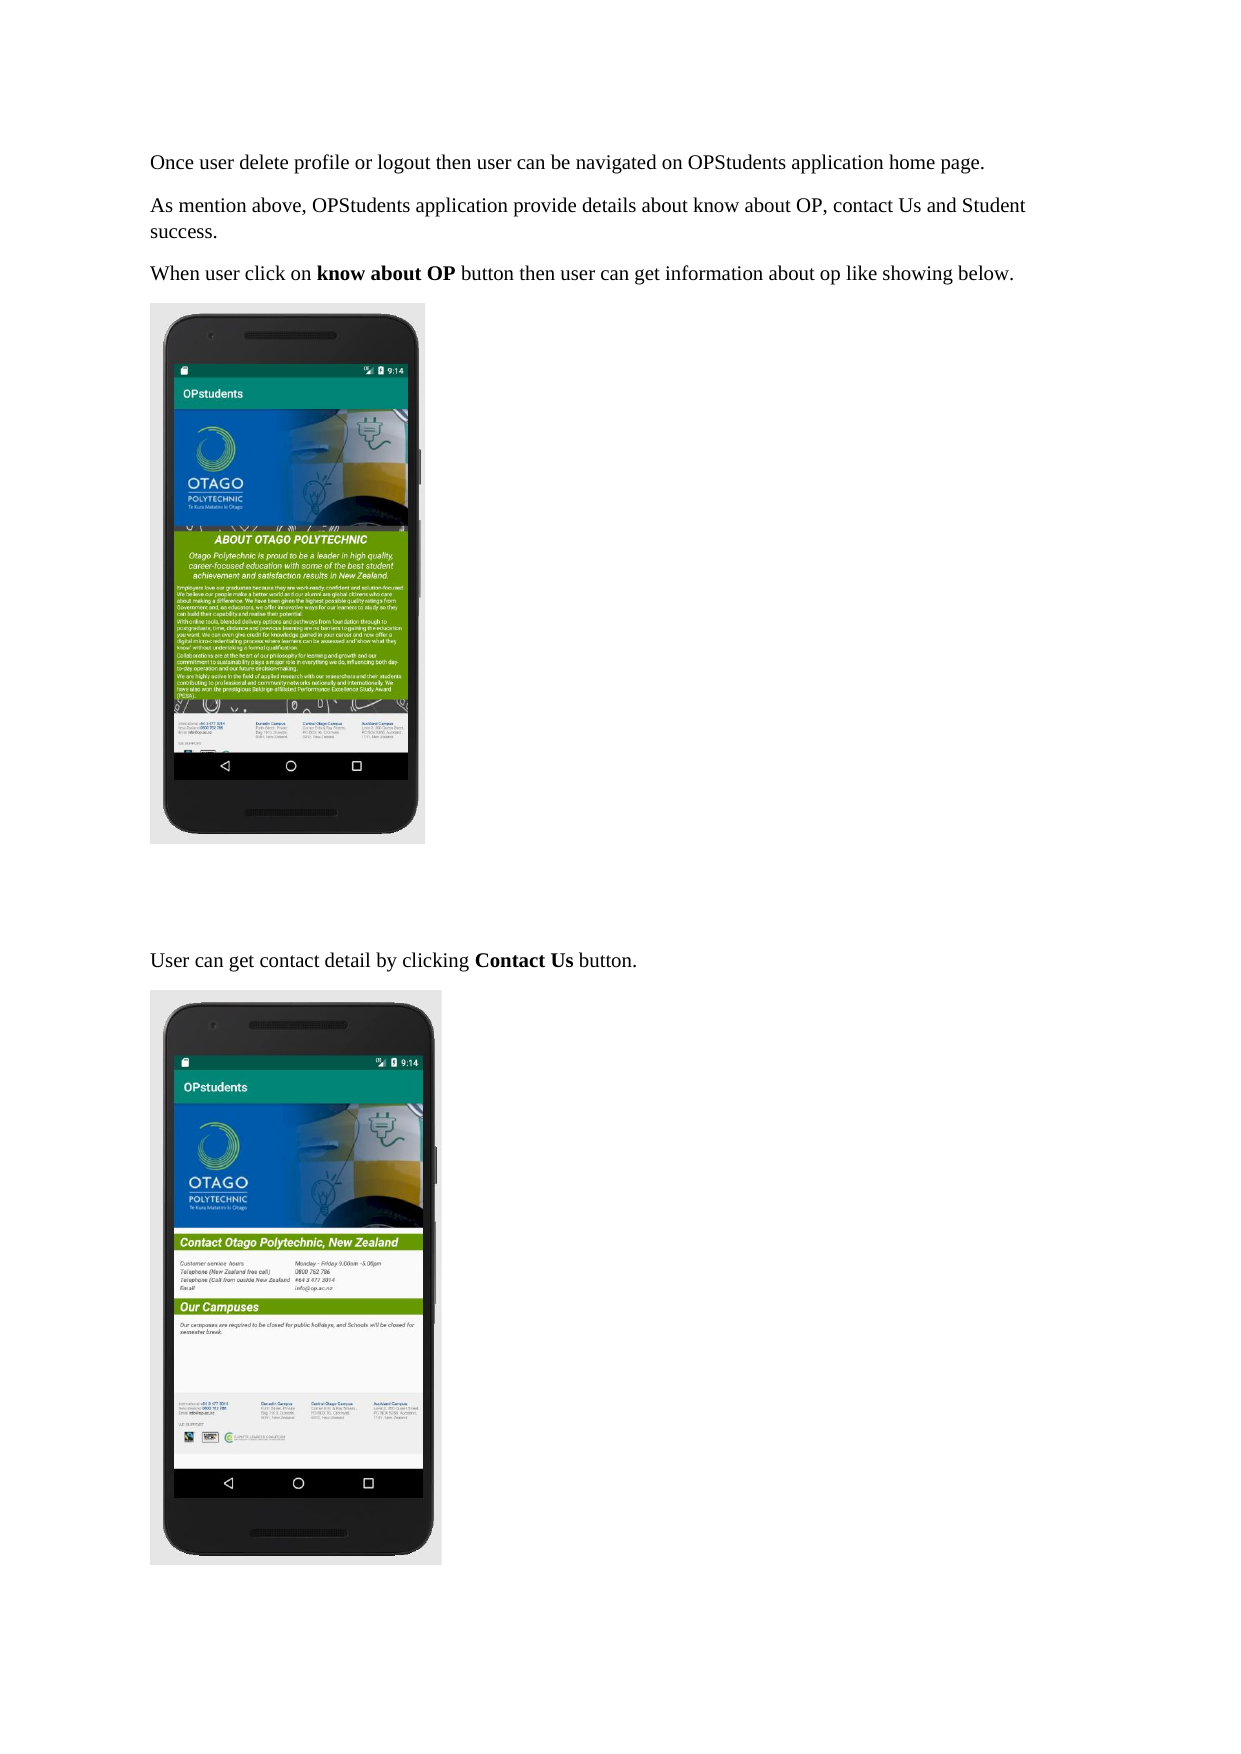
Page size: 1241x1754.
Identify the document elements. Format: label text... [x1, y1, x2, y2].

text As mention above, OPStudents application provide details about know about OP, contact Us and Student success. [150, 193, 1090, 243]
text When user click on know about OP button then user can get information about op like showing below. [150, 261, 1090, 285]
text User can get contact detail by clicking Contact Us button. [150, 948, 1090, 972]
text Once user delete profile or logout then user can be navigated on OPStudents application home page. [150, 150, 1090, 174]
picture [150, 303, 426, 844]
picture [150, 990, 442, 1565]
